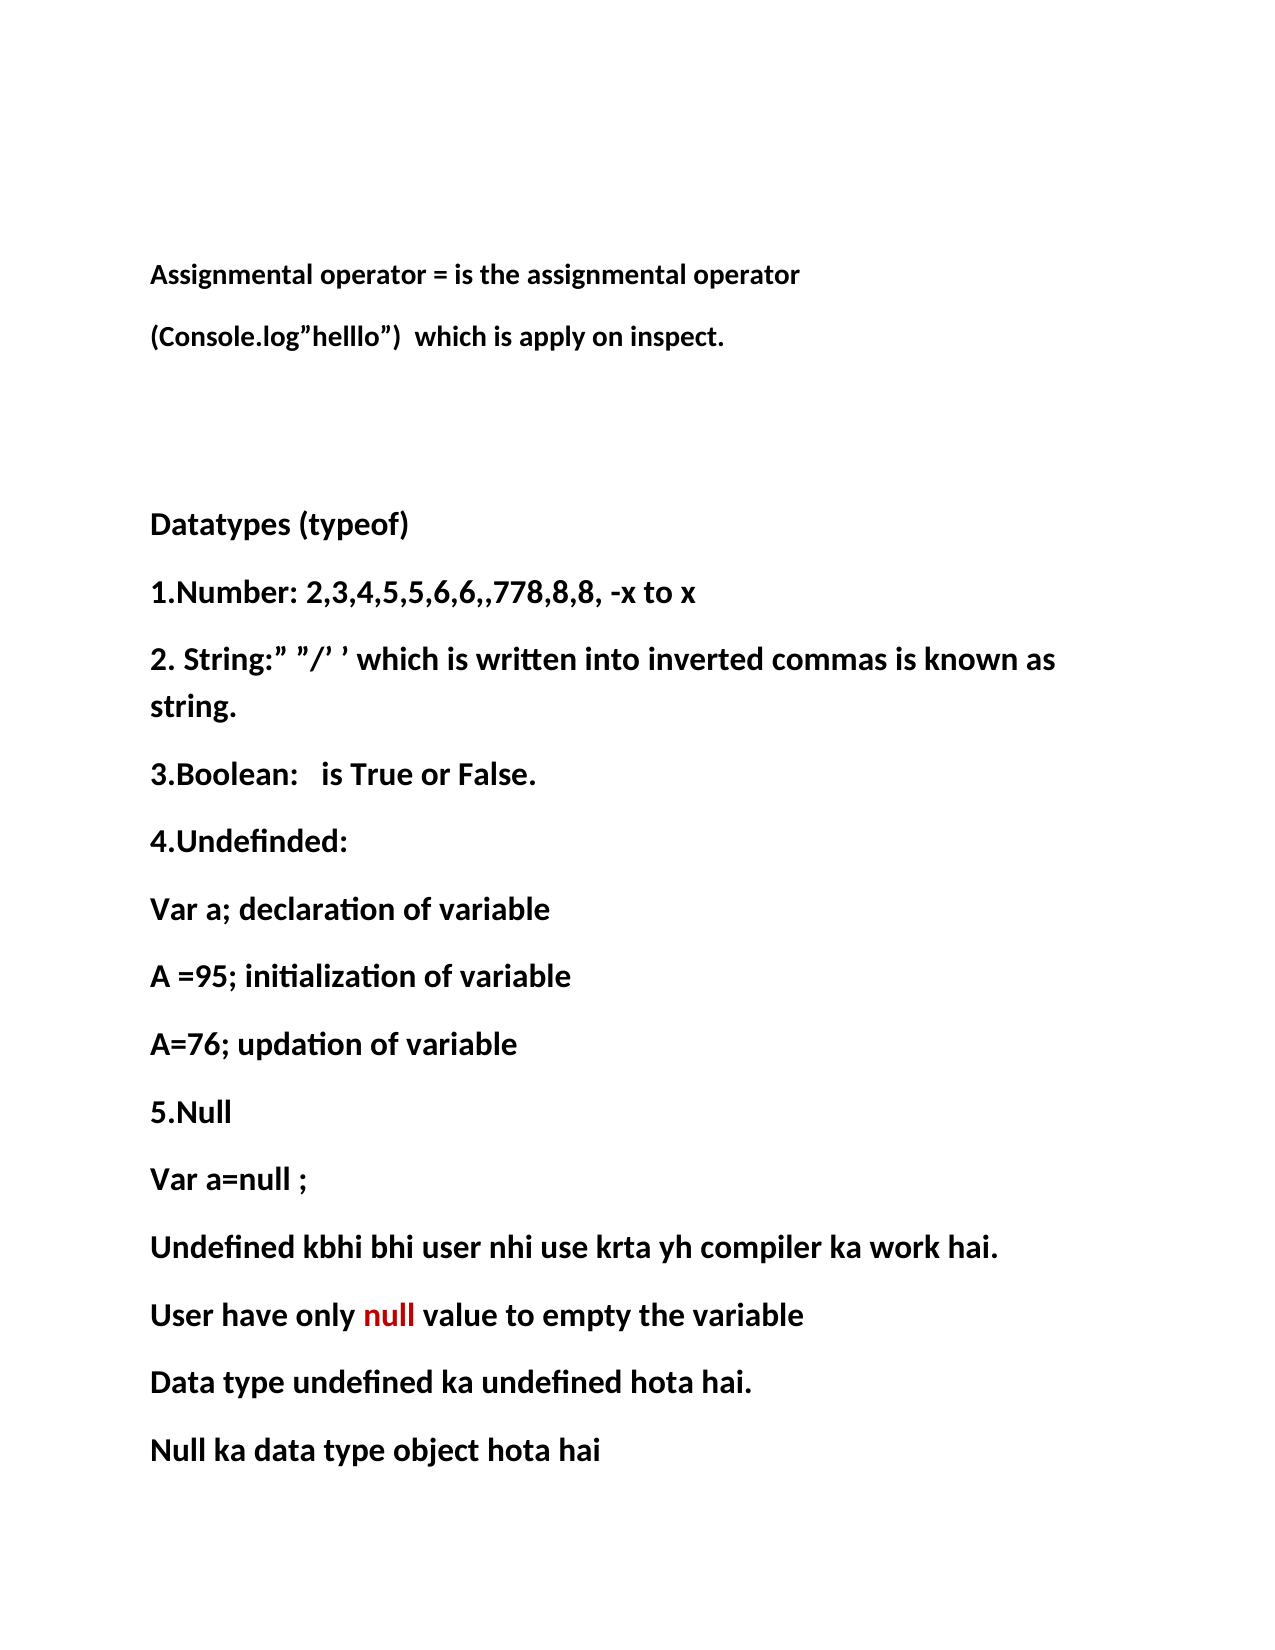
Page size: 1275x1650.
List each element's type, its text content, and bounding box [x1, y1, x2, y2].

text A =95; initialization of variable [150, 956, 1125, 996]
text 2. String:” ”/’ ’ which is written into inverted commas is known as string. [150, 638, 1125, 726]
text 4.Undefinded: [150, 820, 1125, 861]
text (Console.log”helllo”) which is apply on inspect. [150, 318, 1125, 353]
text A=76; updation of variable [150, 1023, 1125, 1064]
text Var a=null ; [150, 1158, 1125, 1199]
text 3.Boolean: is True or False. [150, 753, 1125, 793]
text 1.Number: 2,3,4,5,5,6,6,,778,8,8, -x to x [150, 571, 1125, 611]
text Data type undefined ka undefined hota hai. [150, 1361, 1125, 1402]
text Null ka data type object hota hai [150, 1429, 1125, 1469]
text Var a; declaration of variable [150, 888, 1125, 929]
text User have only null value to empty the variable [150, 1293, 1125, 1334]
text Assignmental operator = is the assignmental operator [150, 256, 1125, 292]
text 5.Null [150, 1091, 1125, 1131]
text Datatypes (typeof) [150, 503, 1125, 544]
text Undefined kbhi bhi user nhi use krta yh compiler ka work hai. [150, 1226, 1125, 1267]
